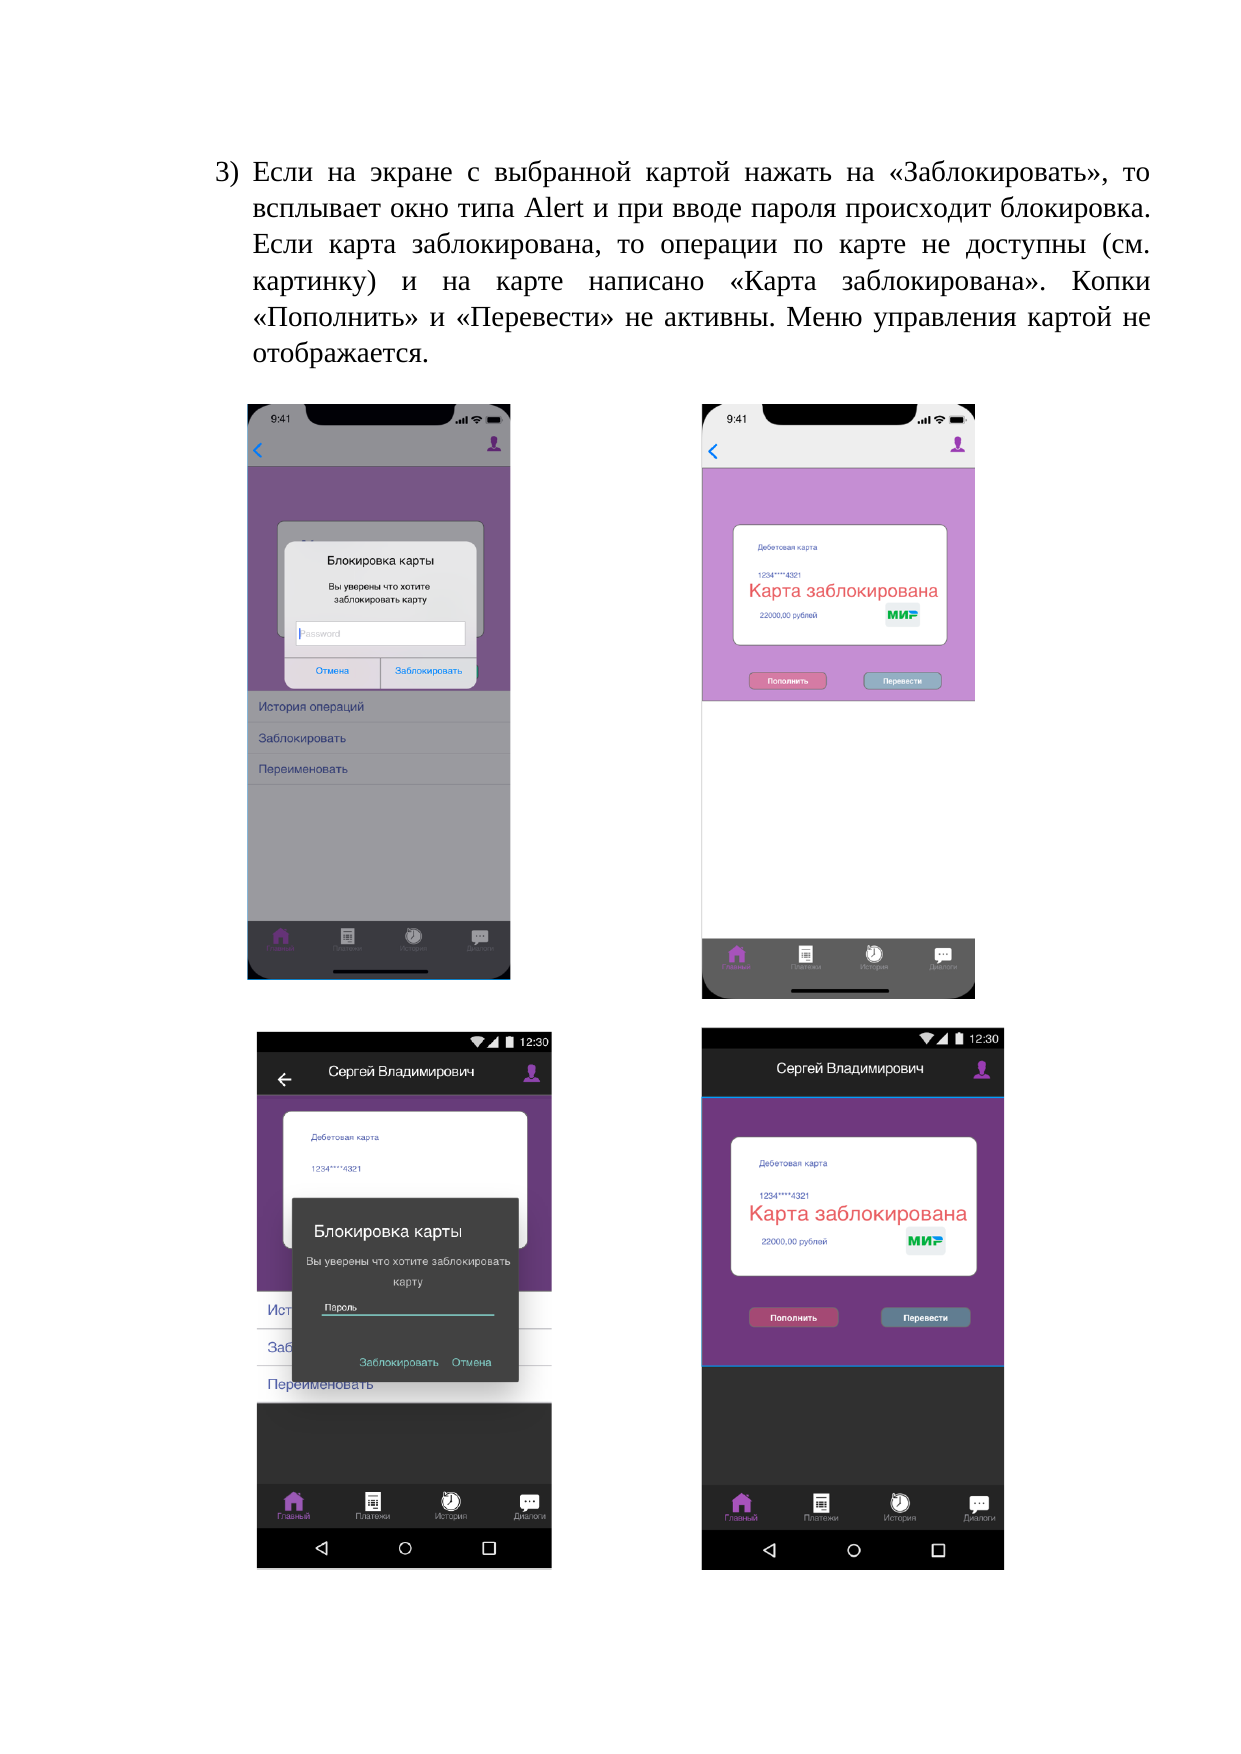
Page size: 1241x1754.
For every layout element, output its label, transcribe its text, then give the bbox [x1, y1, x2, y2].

picture [700, 1027, 1004, 1568]
picture [700, 404, 975, 997]
list Если на экране с выбранной картой нажать на «Заблокировать», то всплывает окно типа Alert и при вводе пароля происходит блокировка. Если карта заблокирована, то операции по карте не доступны (см. картинку) и на карте написано «Карта заблокирована». Копки «Пополнить» и «Перевести» не активны. Меню управления картой не отображается. [215, 154, 1152, 368]
picture [255, 1031, 552, 1568]
picture [245, 404, 511, 978]
